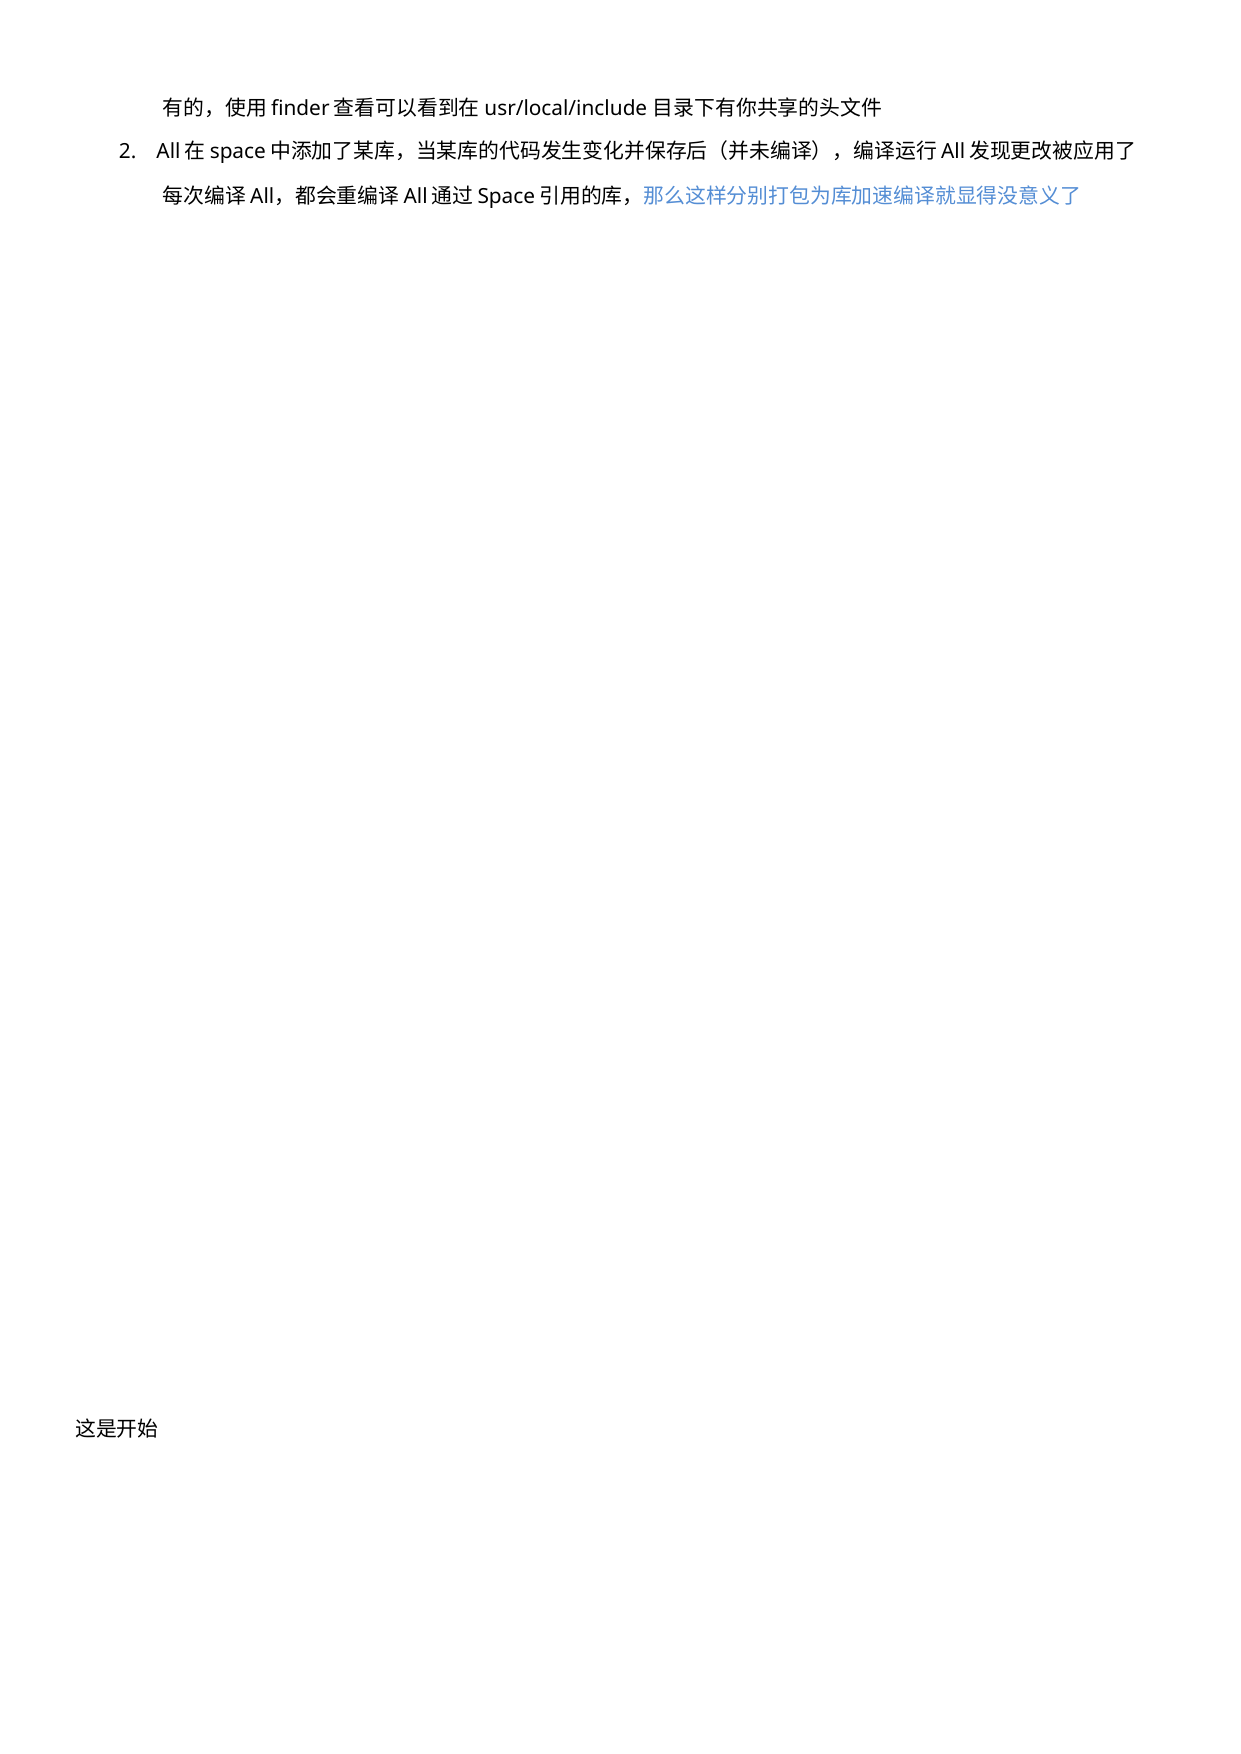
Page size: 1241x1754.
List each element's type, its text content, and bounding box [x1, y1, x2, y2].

text 有的，使用finder查看可以看到在 usr/local/include 目录下有你共享的头文件 [162, 84, 1165, 128]
text 这是开始 [75, 1406, 1165, 1450]
list All在space中添加了某库，当某库的代码发生变化并保存后（并未编译），编译运行All发现更改被应用了 [119, 128, 1165, 172]
text 每次编译All，都会重编译All通过Space引用的库，那么这样分别打包为库加速编译就显得没意义了 [162, 172, 1165, 216]
